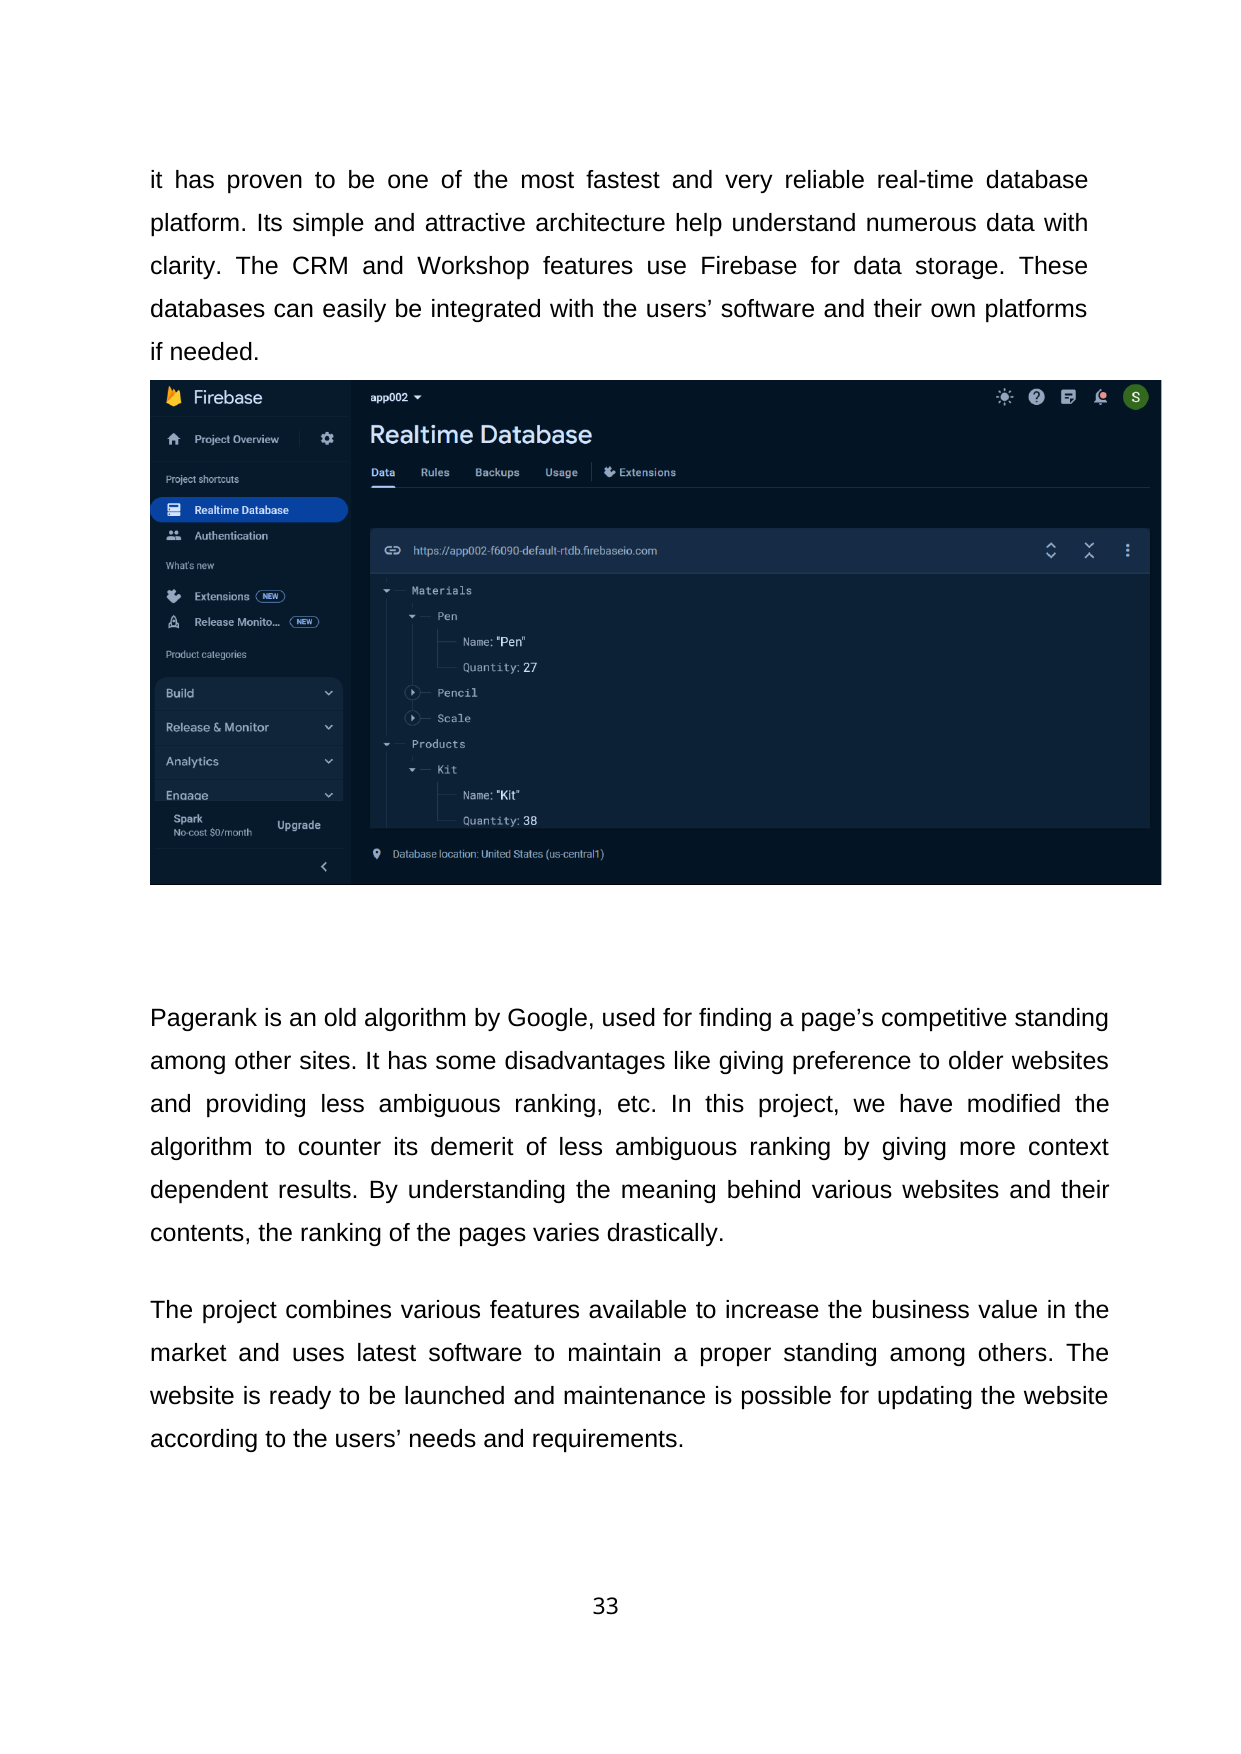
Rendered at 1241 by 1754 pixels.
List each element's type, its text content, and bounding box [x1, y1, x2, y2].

picture [150, 380, 1162, 885]
text Pagerank is an old algorithm by Google, used for finding a page’s competitive standing among other sites. It has some disadvantages like giving preference to older websites and providing less ambiguous ranking, etc. In this project, we have modified the algorithm to counter its demerit of less ambiguous ranking by giving more context dependent results. By understanding the meaning behind various websites and their contents, the ranking of the pages varies drastically. [150, 1002, 1111, 1247]
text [150, 164, 1090, 366]
text The project combines various features available to increase the business value in the market and uses latest software to maintain a proper standing among others. The website is ready to be launched and maintenance is possible for updating the website according to the users’ needs and requirements. [150, 1295, 1111, 1453]
